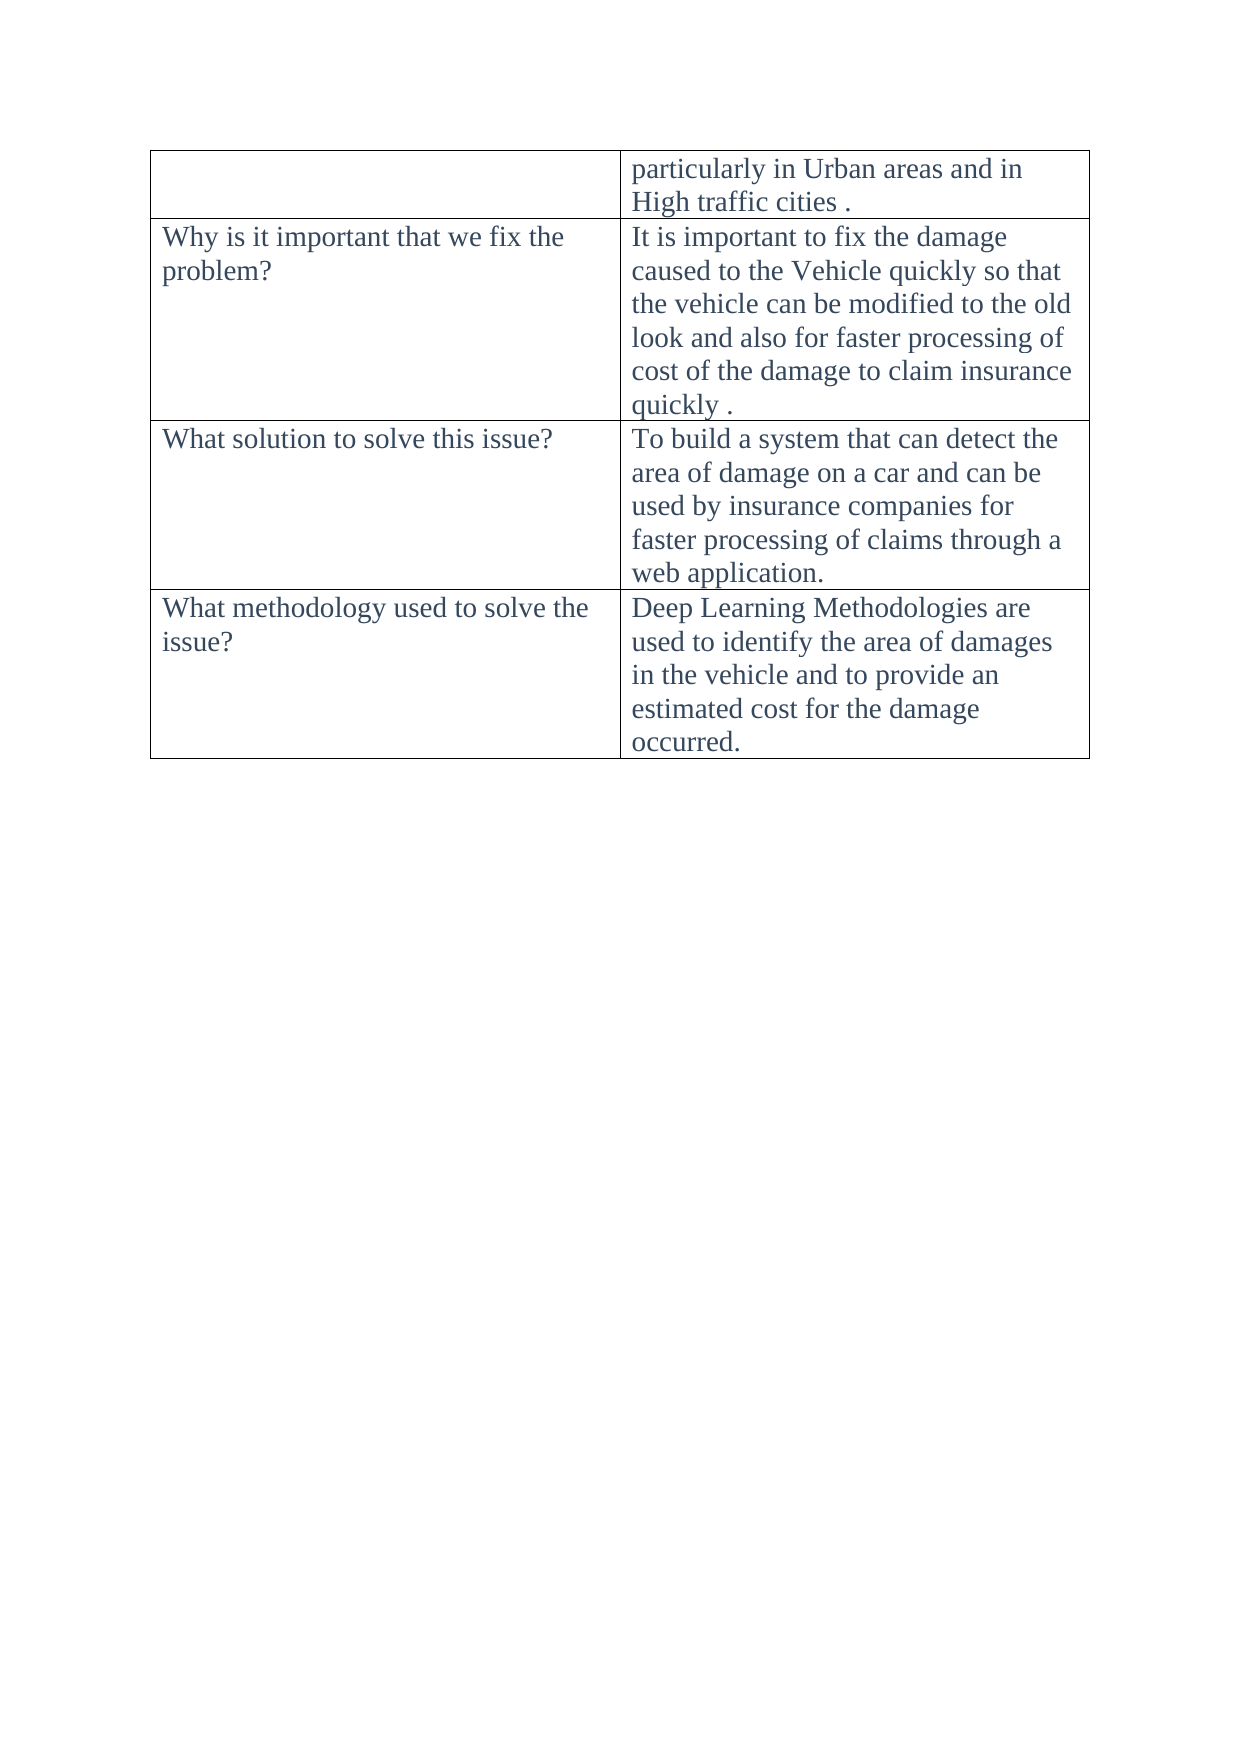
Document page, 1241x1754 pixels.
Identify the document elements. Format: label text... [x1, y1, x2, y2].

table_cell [621, 151, 1089, 218]
table_cell It is important to fix the damage caused to the Vehicle quickly so that the vehicle can be modified to the old look and also for faster processing of cost of the damage to claim insurance quickly . [733, 219, 1089, 420]
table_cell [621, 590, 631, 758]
table_cell Deep Learning Methodologies are used to identify the area of damages in the vehicle and to provide an estimated cost for the damage occurred. [741, 590, 1089, 758]
table_cell Why is it important that we fix the problem? [151, 219, 620, 420]
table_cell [151, 151, 620, 218]
table_cell To build a system that can detect the area of damage on a car and can be used by insurance companies for faster processing of claims through a web application. [621, 421, 1089, 589]
table_cell What methodology used to solve the issue? [151, 590, 620, 758]
table_cell What solution to solve this issue? [151, 421, 620, 589]
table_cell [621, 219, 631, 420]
